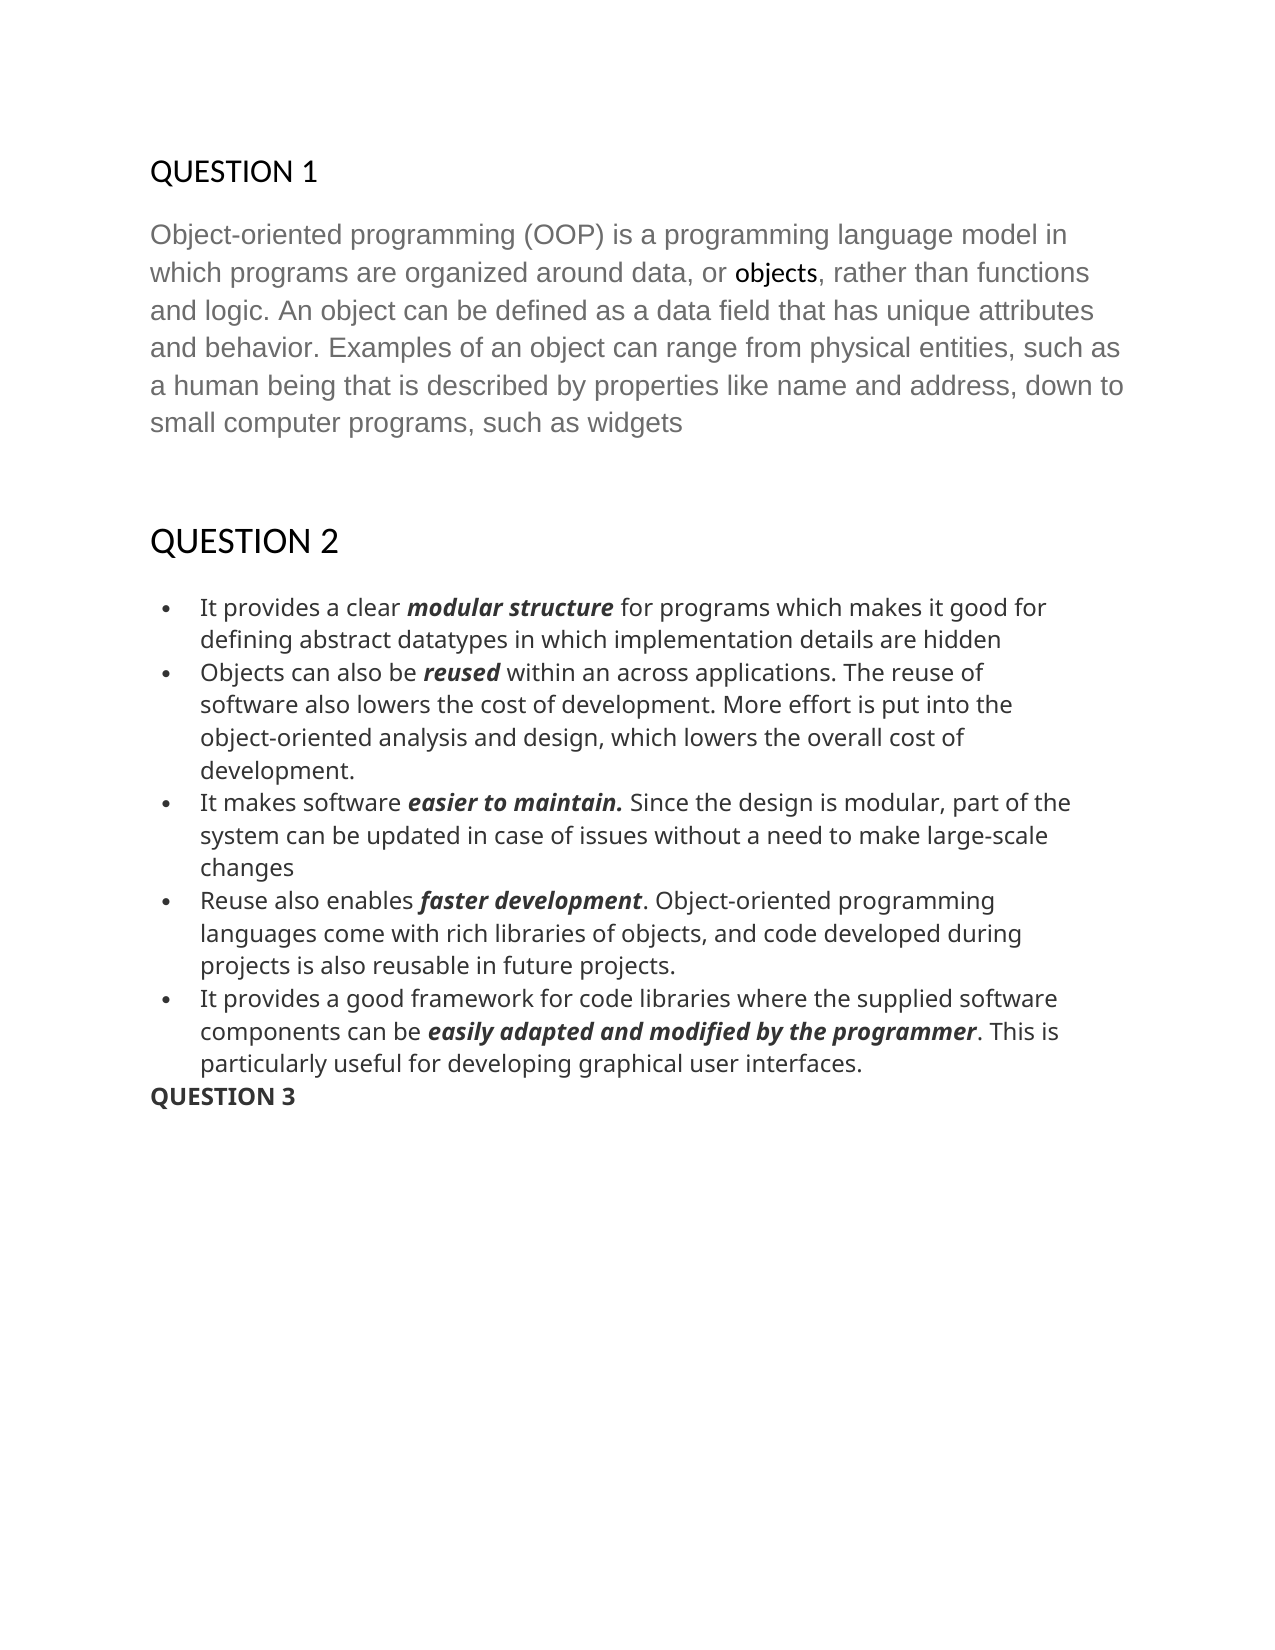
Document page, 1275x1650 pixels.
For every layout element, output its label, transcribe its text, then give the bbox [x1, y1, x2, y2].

list It makes software easier to maintain. Since the design is modular, part of the system can be updated in case of issues without a need to make large-scale changes [162, 786, 1075, 884]
list Reuse also enables faster development. Object-oriented programming languages come with rich libraries of objects, and code developed during projects is also reusable in future projects. [162, 884, 1075, 982]
text QUESTION 1 [150, 150, 1125, 191]
text QUESTION 2 [150, 517, 1125, 563]
list It provides a good framework for code libraries where the supplied software components can be easily adapted and modified by the programmer. This is particularly useful for developing graphical user interfaces. [162, 982, 1075, 1079]
list It provides a clear modular structure for programs which makes it good for defining abstract datatypes in which implementation details are hidden [162, 590, 1075, 656]
list Objects can also be reused within an across applications. The reuse of software also lowers the cost of development. More effort is put into the object-oriented analysis and design, which lowers the overall cost of development. [162, 656, 1075, 786]
text QUESTION 3 [150, 1079, 1075, 1112]
text Object-oriented programming (OOP) is a programming language model in which programs are organized around data, or objects, rather than functions and logic. An object can be defined as a data field that has unique attributes and behavior. Examples of an object can range from physical entities, such as a human being that is described by properties like name and address, down to small computer programs, such as widgets [150, 218, 1125, 438]
